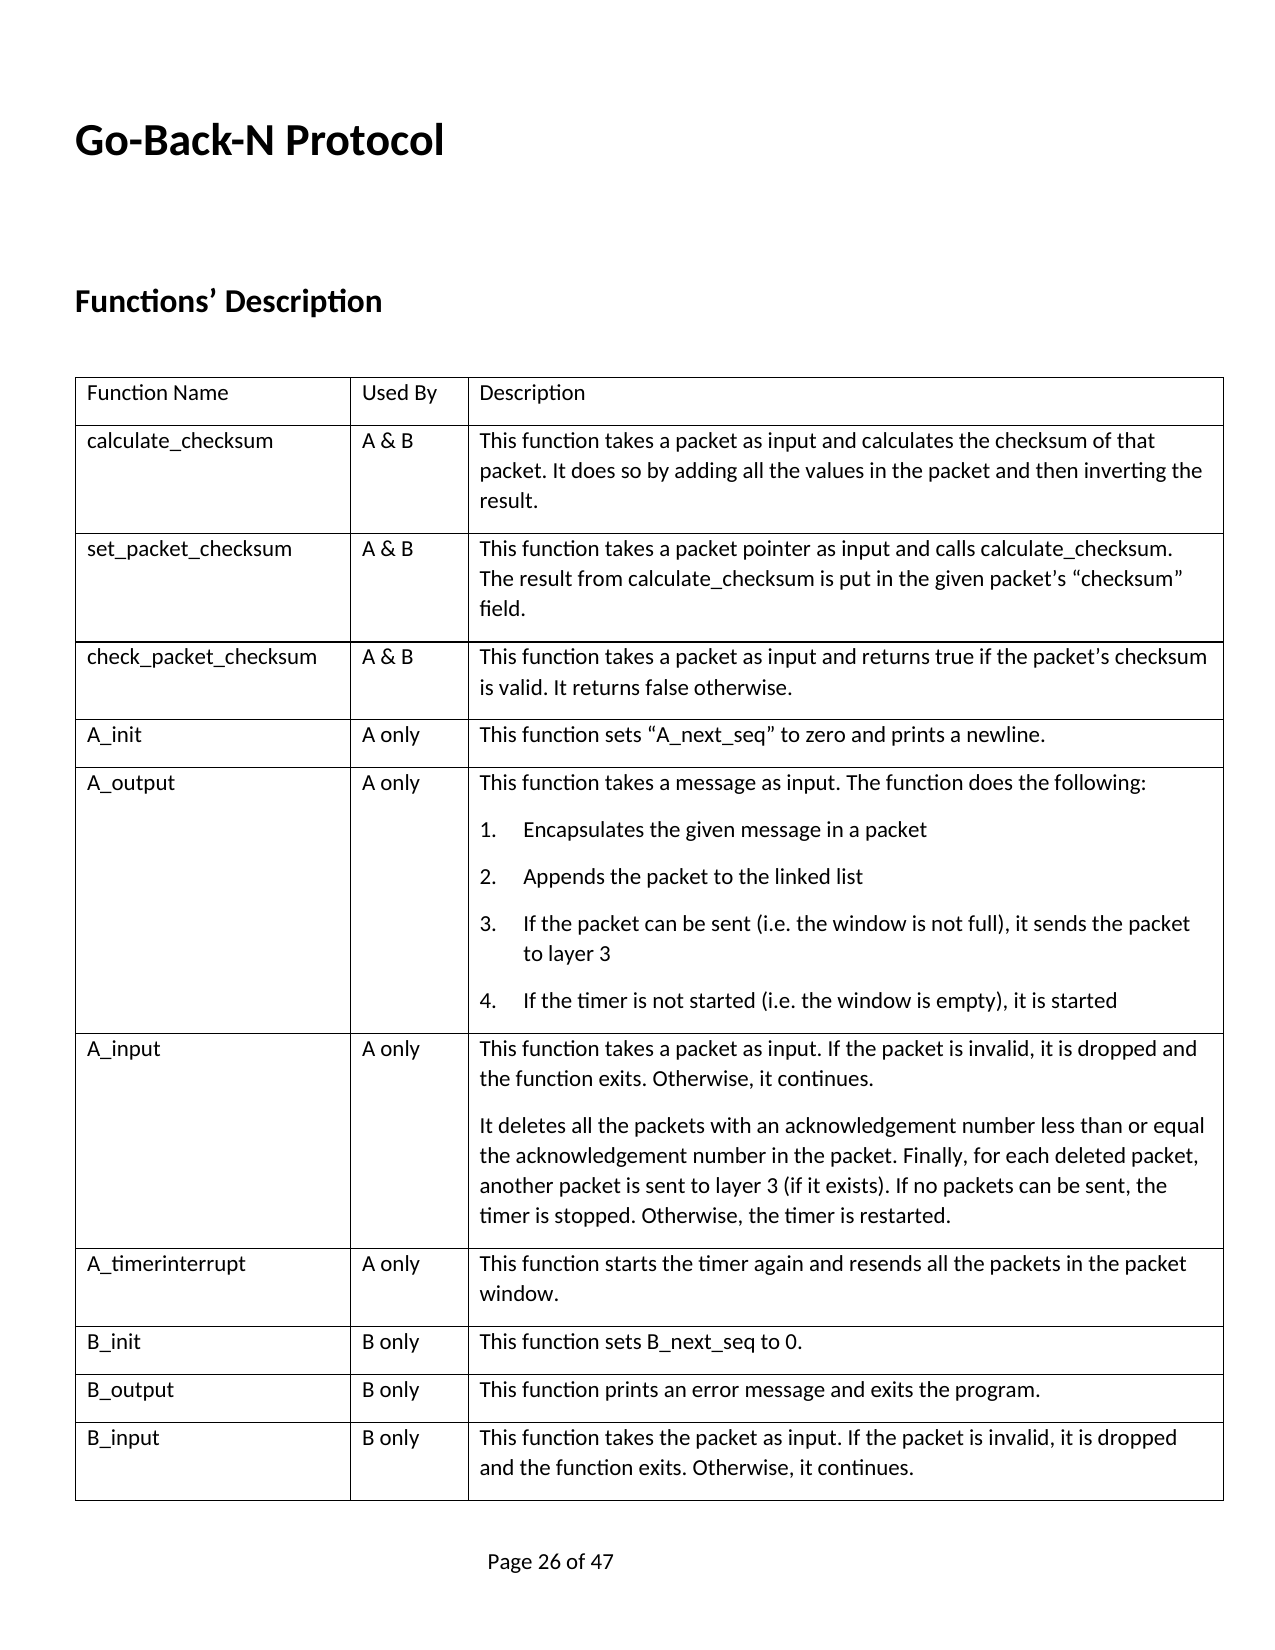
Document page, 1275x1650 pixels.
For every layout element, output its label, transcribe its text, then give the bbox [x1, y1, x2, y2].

table_cell B_init [76, 1327, 350, 1374]
table_header Function Name [76, 378, 350, 425]
table_cell A only [351, 1034, 468, 1248]
table_cell set_packet_checksum [76, 534, 350, 641]
table_cell This function sets “A_next_seq” to zero and prints a newline. [469, 720, 1223, 767]
table_cell calculate_checksum [76, 426, 350, 533]
table_cell check_packet_checksum [76, 643, 350, 719]
table_header Description [469, 378, 1223, 425]
table_cell A_timerinterrupt [76, 1249, 350, 1326]
table_cell This function takes a packet as input and returns true if the packet’s checksum is valid. It returns false otherwise. [469, 643, 1223, 719]
table_cell A only [351, 720, 468, 767]
table_cell B only [351, 1375, 468, 1422]
table_cell B_input [76, 1423, 350, 1500]
table_cell B_output [76, 1375, 350, 1422]
table_cell A & B [351, 426, 468, 533]
table_cell A_output [76, 768, 350, 1033]
table_cell This function prints an error message and exits the program. [469, 1375, 1223, 1422]
table_cell A & B [351, 643, 468, 719]
table_cell A_init [76, 720, 350, 767]
subtitle Go-Back-N Protocol [75, 110, 1200, 166]
table_cell B only [351, 1327, 468, 1374]
table_cell This function sets B_next_seq to 0. [469, 1327, 1223, 1374]
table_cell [469, 1423, 1223, 1500]
table_cell This function takes a message as input. The function does the following: Encapsulates the given message in a packet Appends the packet to the linked list If the packet can be sent (i.e. the window is not full), it sends the packet to layer 3 If the timer is not started (i.e. the window is empty), it is started [469, 768, 1223, 1033]
table_cell This function starts the timer again and resends all the packets in the packet window. [469, 1249, 1223, 1326]
table_cell This function takes a packet as input and calculates the checksum of that packet. It does so by adding all the values in the packet and then inverting the result. [469, 426, 1223, 533]
table_cell A only [351, 1249, 468, 1326]
table_cell A & B [351, 534, 468, 641]
table_header Used By [351, 378, 468, 425]
table_cell This function takes a packet pointer as input and calls calculate_checksum. The result from calculate_checksum is put in the given packet’s “checksum” field. [469, 534, 1223, 641]
table_cell A only [351, 768, 468, 1033]
table_cell B only [351, 1423, 468, 1500]
table_cell This function takes a packet as input. If the packet is invalid, it is dropped and the function exits. Otherwise, it continues. It deletes all the packets with an acknowledgement number less than or equal the acknowledgement number in the packet. Finally, for each deleted packet, another packet is sent to layer 3 (if it exists). If no packets can be sent, the timer is stopped. Otherwise, the timer is restarted. [469, 1034, 1223, 1248]
table_cell A_input [76, 1034, 350, 1248]
subtitle Functions’ Description [75, 279, 1200, 320]
